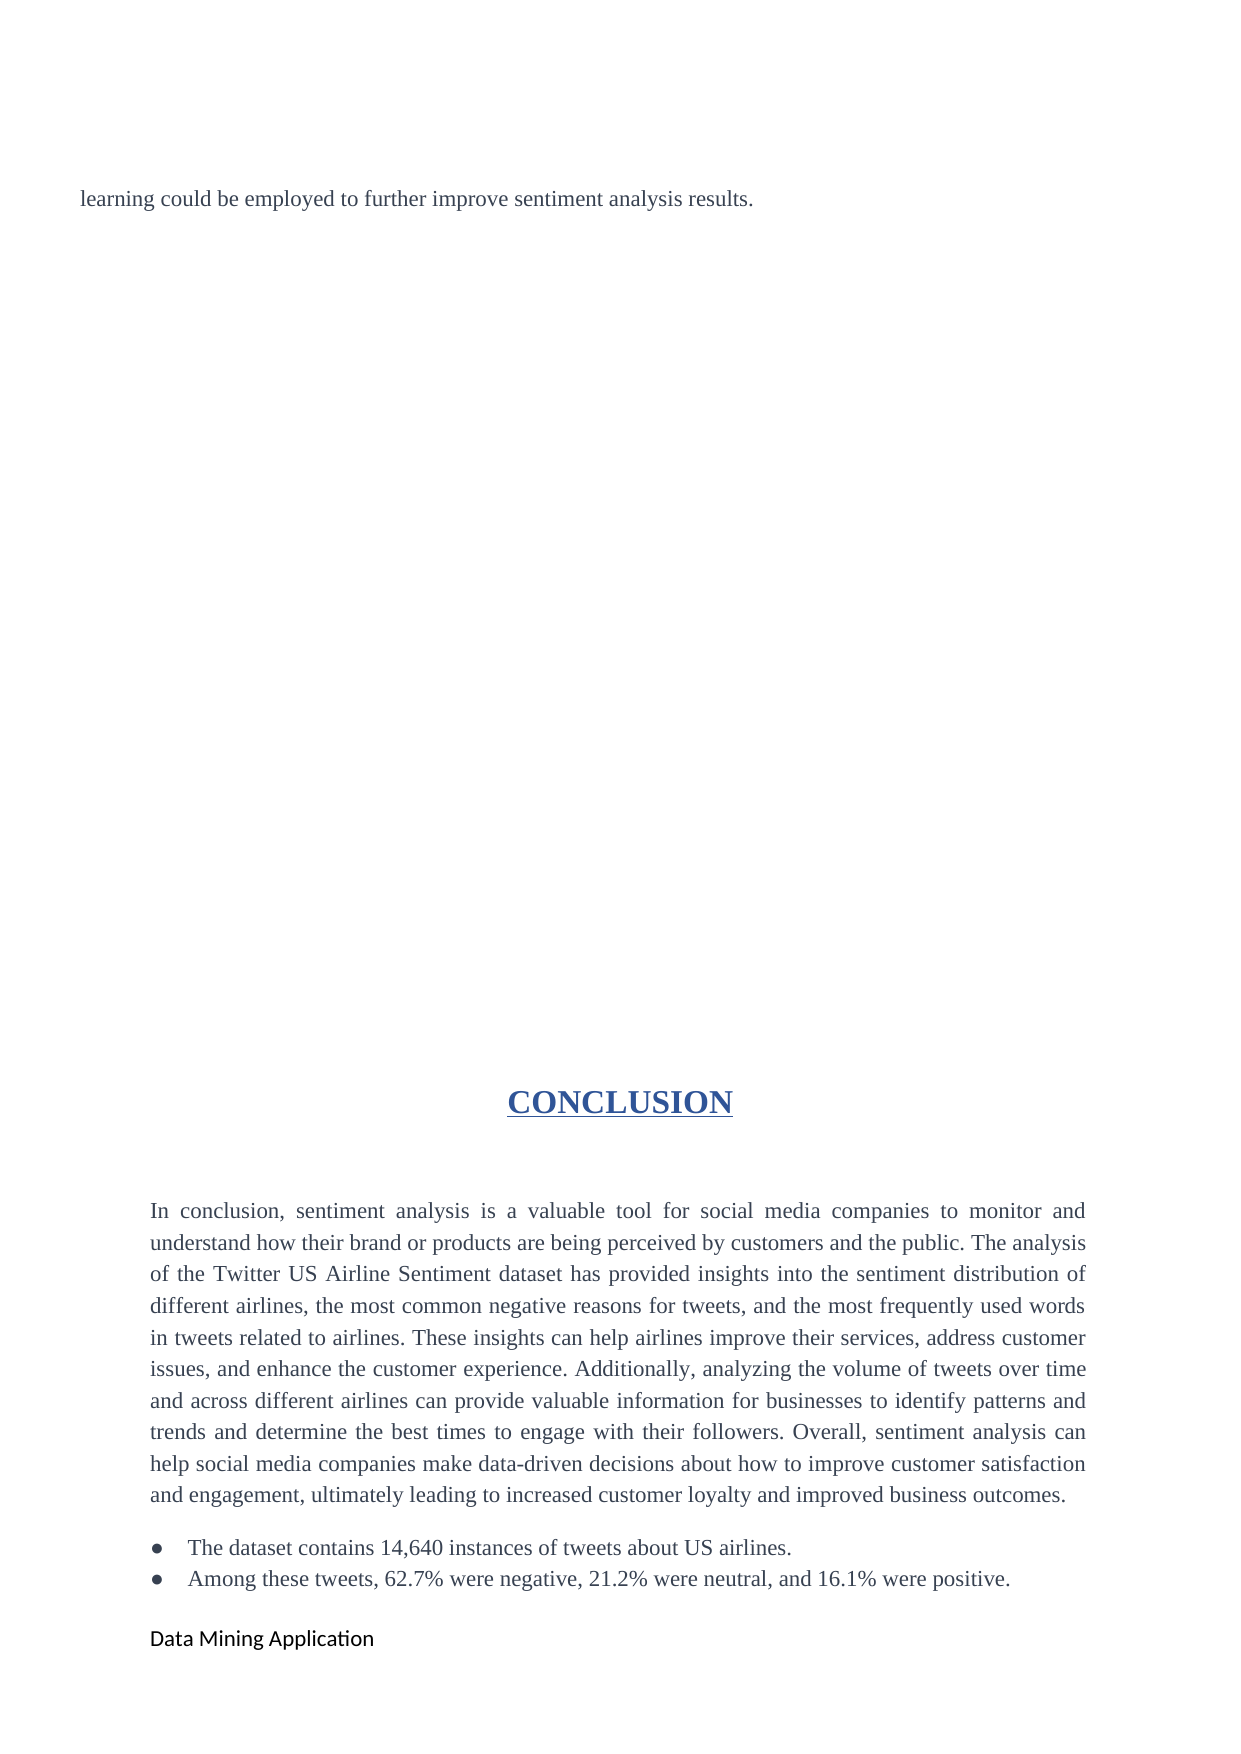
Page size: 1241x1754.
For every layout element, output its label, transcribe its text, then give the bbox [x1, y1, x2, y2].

list Among these tweets, 62.7% were negative, 21.2% were neutral, and 16.1% were positive. [150, 1565, 1097, 1592]
text In conclusion, sentiment analysis is a valuable tool for social media companies to monitor and understand how their brand or products are being perceived by customers and the public. The analysis of the Twitter US Airline Sentiment dataset has provided insights into the sentiment distribution of different airlines, the most common negative reasons for tweets, and the most frequently used words in tweets related to airlines. These insights can help airlines improve their services, address customer issues, and enhance the customer experience. Additionally, analyzing the volume of tweets over time and across different airlines can provide valuable information for businesses to identify patterns and trends and determine the best times to engage with their followers. Overall, sentiment analysis can help social media companies make data-driven decisions about how to improve customer satisfaction and engagement, ultimately leading to increased customer loyalty and improved business outcomes. [150, 1197, 1087, 1508]
text CONCLUSION [150, 1082, 1090, 1121]
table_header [69, 150, 1171, 1082]
list The dataset contains 14,640 instances of tweets about US airlines. [150, 1534, 1097, 1560]
